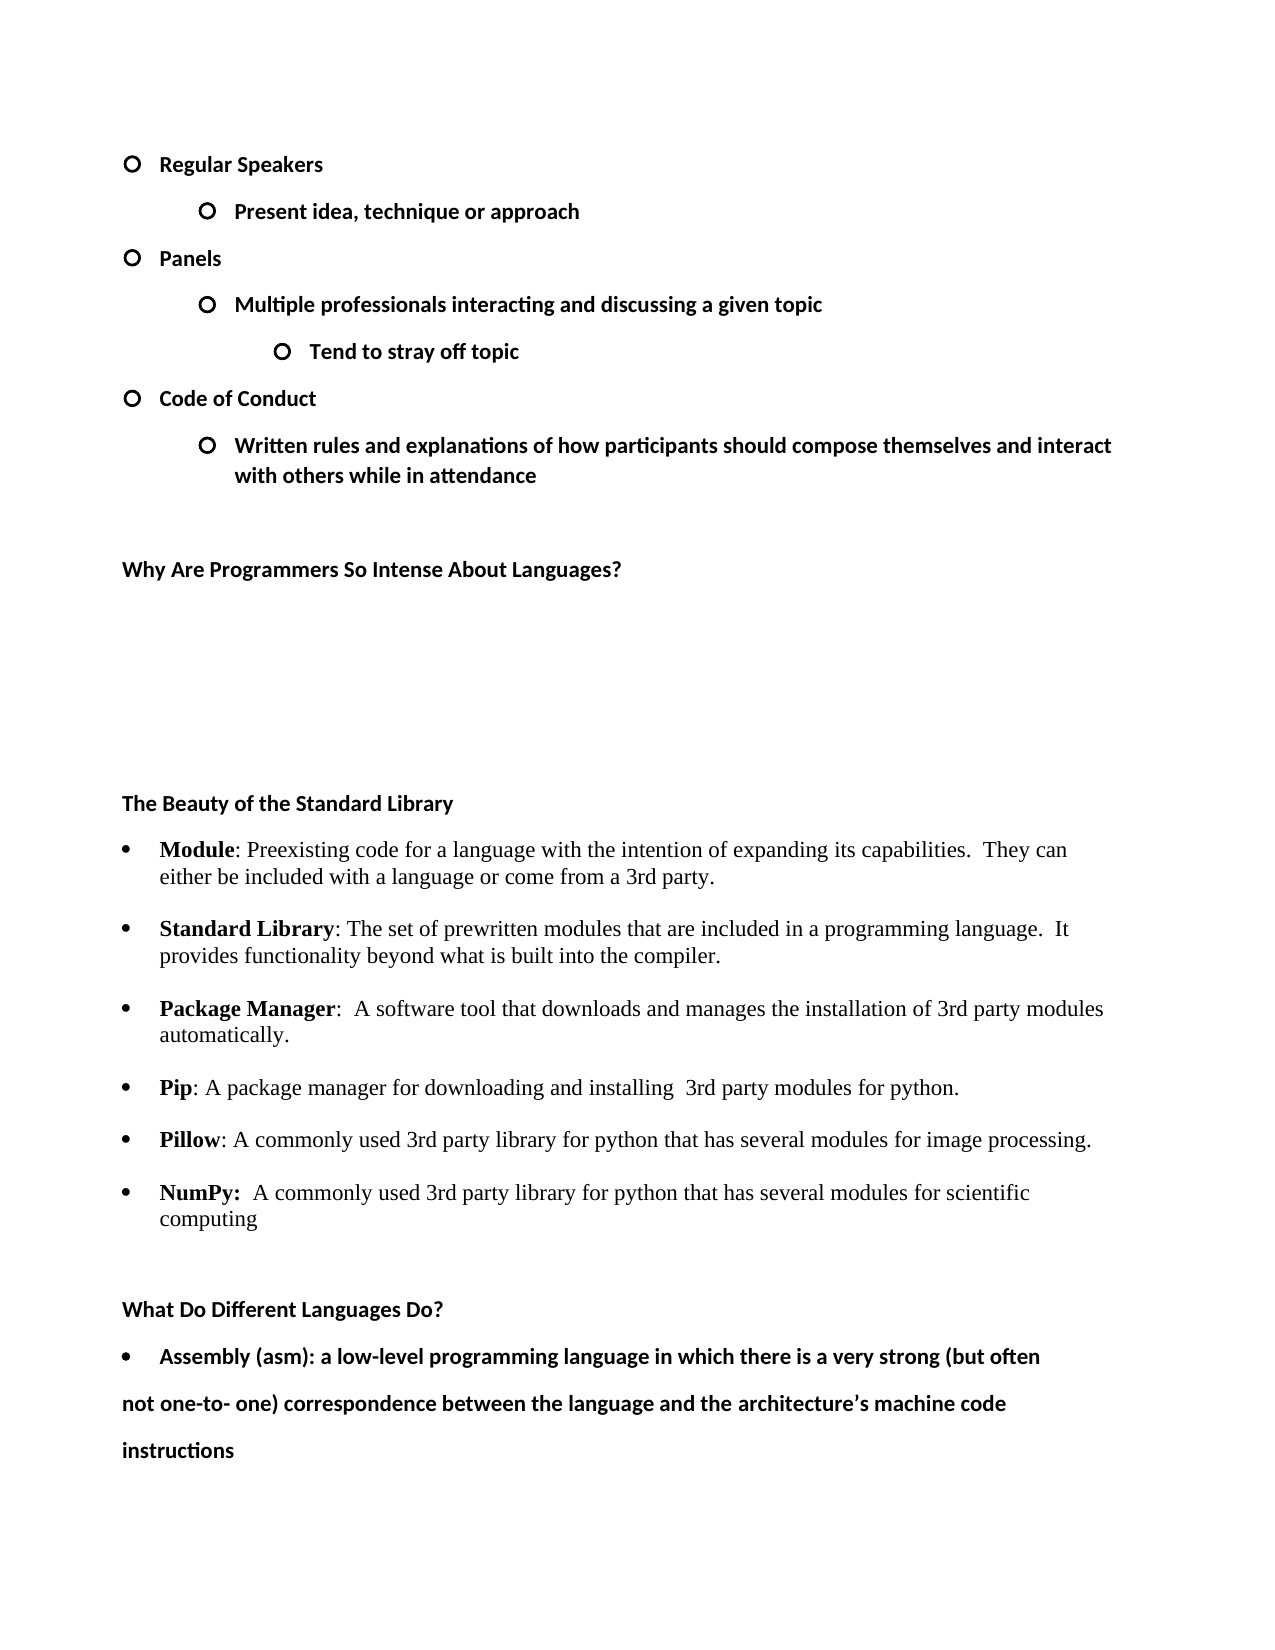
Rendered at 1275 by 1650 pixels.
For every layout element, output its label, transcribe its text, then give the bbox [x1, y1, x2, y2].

text instructions [122, 1436, 1125, 1464]
text Why Are Programmers So Intense About Languages? [122, 555, 1125, 583]
list Multiple professionals interacting and discussing a given topic [197, 291, 1125, 319]
list Code of Conduct [122, 384, 1125, 412]
list Standard Library: The set of prewritten modules that are included in a programming language. It provides functionality beyond what is built into the compiler. [122, 916, 1125, 968]
list Pip: A package manager for downloading and installing 3rd party modules for python. [122, 1074, 1125, 1100]
list Pillow: A commonly used 3rd party library for python that has several modules for image processing. [122, 1126, 1125, 1153]
list Module: Preexisting code for a language with the intention of expanding its capabilities. They can either be included with a language or come from a 3rd party. [122, 836, 1125, 889]
list Panels [122, 244, 1125, 272]
list Package Manager: A software tool that downloads and manages the installation of 3rd party modules automatically. [122, 994, 1125, 1047]
list Regular Speakers [122, 150, 1125, 178]
list Written rules and explanations of how participants should compose themselves and interact with others while in attendance [197, 431, 1125, 489]
text What Do Different Languages Do? [122, 1295, 1125, 1323]
list Assembly (asm): a low-level programming language in which there is a very strong (but often [122, 1342, 1125, 1370]
text not one-to- one) correspondence between the language and the architecture’s machine code [122, 1389, 1125, 1417]
text The Beauty of the Standard Library [122, 789, 1125, 818]
list NumPy: A commonly used 3rd party library for python that has several modules for scientific computing [122, 1179, 1125, 1232]
list Present idea, technique or approach [197, 197, 1125, 225]
list Tend to stray off topic [272, 337, 1125, 366]
